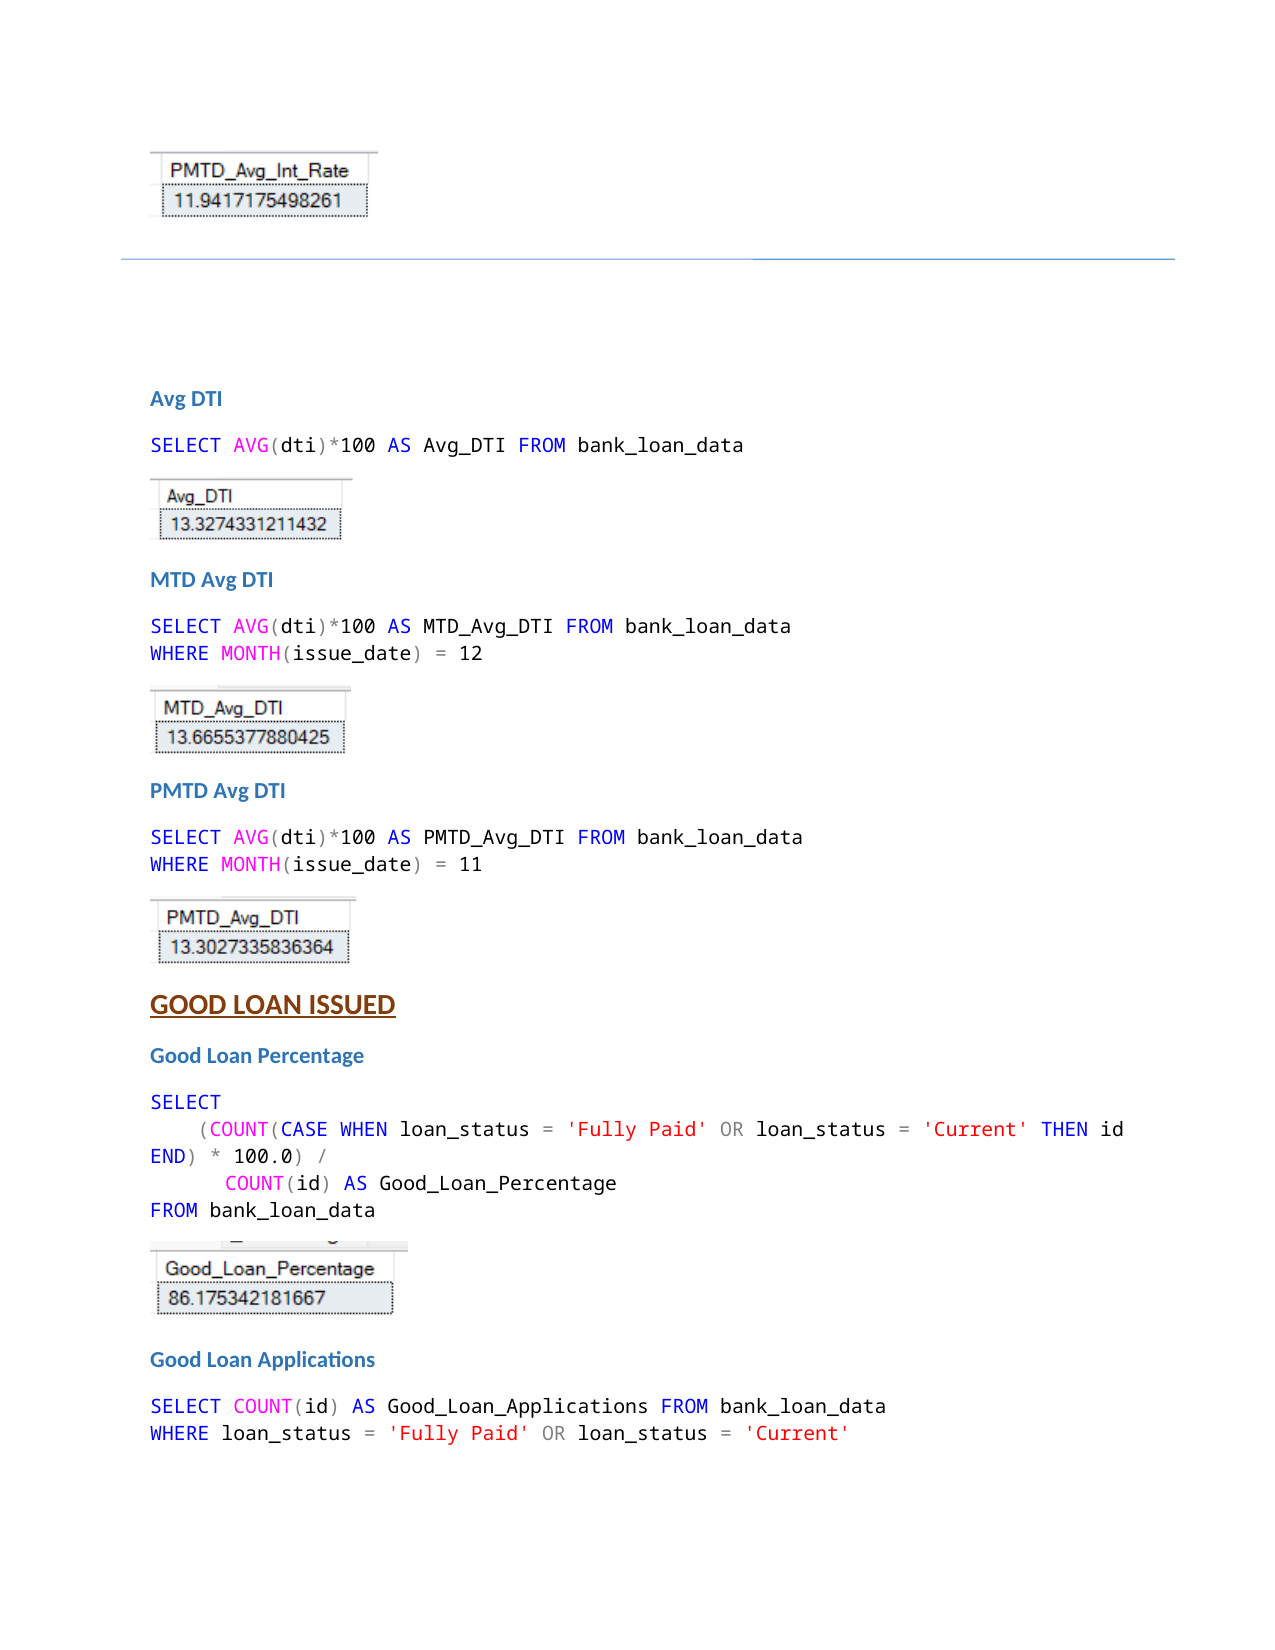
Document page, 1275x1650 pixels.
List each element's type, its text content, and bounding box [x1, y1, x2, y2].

text FROM bank_loan_data [150, 1196, 1125, 1223]
text MTD Avg DTI [150, 565, 1125, 593]
text WHERE MONTH(issue_date) = 11 [150, 850, 1125, 877]
text WHERE MONTH(issue_date) = 12 [150, 639, 1125, 666]
text SELECT AVG(dti)*100 AS PMTD_Avg_DTI FROM bank_loan_data [150, 823, 1125, 850]
picture [150, 150, 379, 225]
text PMTD Avg DTI [150, 776, 1125, 804]
text Good Loan Applications [150, 1346, 1125, 1373]
text SELECT [150, 1088, 1125, 1115]
picture [150, 477, 353, 547]
text Avg DTI [150, 384, 1125, 412]
text SELECT COUNT(id) AS Good_Loan_Applications FROM bank_loan_data [150, 1392, 1125, 1419]
text COUNT(id) AS Good_Loan_Percentage [150, 1169, 1125, 1196]
picture [150, 1241, 408, 1327]
picture [150, 685, 351, 758]
text SELECT AVG(dti)*100 AS Avg_DTI FROM bank_loan_data [150, 431, 1125, 458]
text SELECT AVG(dti)*100 AS MTD_Avg_DTI FROM bank_loan_data [150, 612, 1125, 639]
picture [150, 896, 357, 968]
text GOOD LOAN ISSUED [150, 986, 1125, 1022]
text (COUNT(CASE WHEN loan_status = 'Fully Paid' OR loan_status = 'Current' THEN id END) * 100.0) / [150, 1115, 1125, 1169]
text WHERE loan_status = 'Fully Paid' OR loan_status = 'Current' [150, 1419, 1125, 1446]
text Good Loan Percentage [150, 1041, 1125, 1069]
